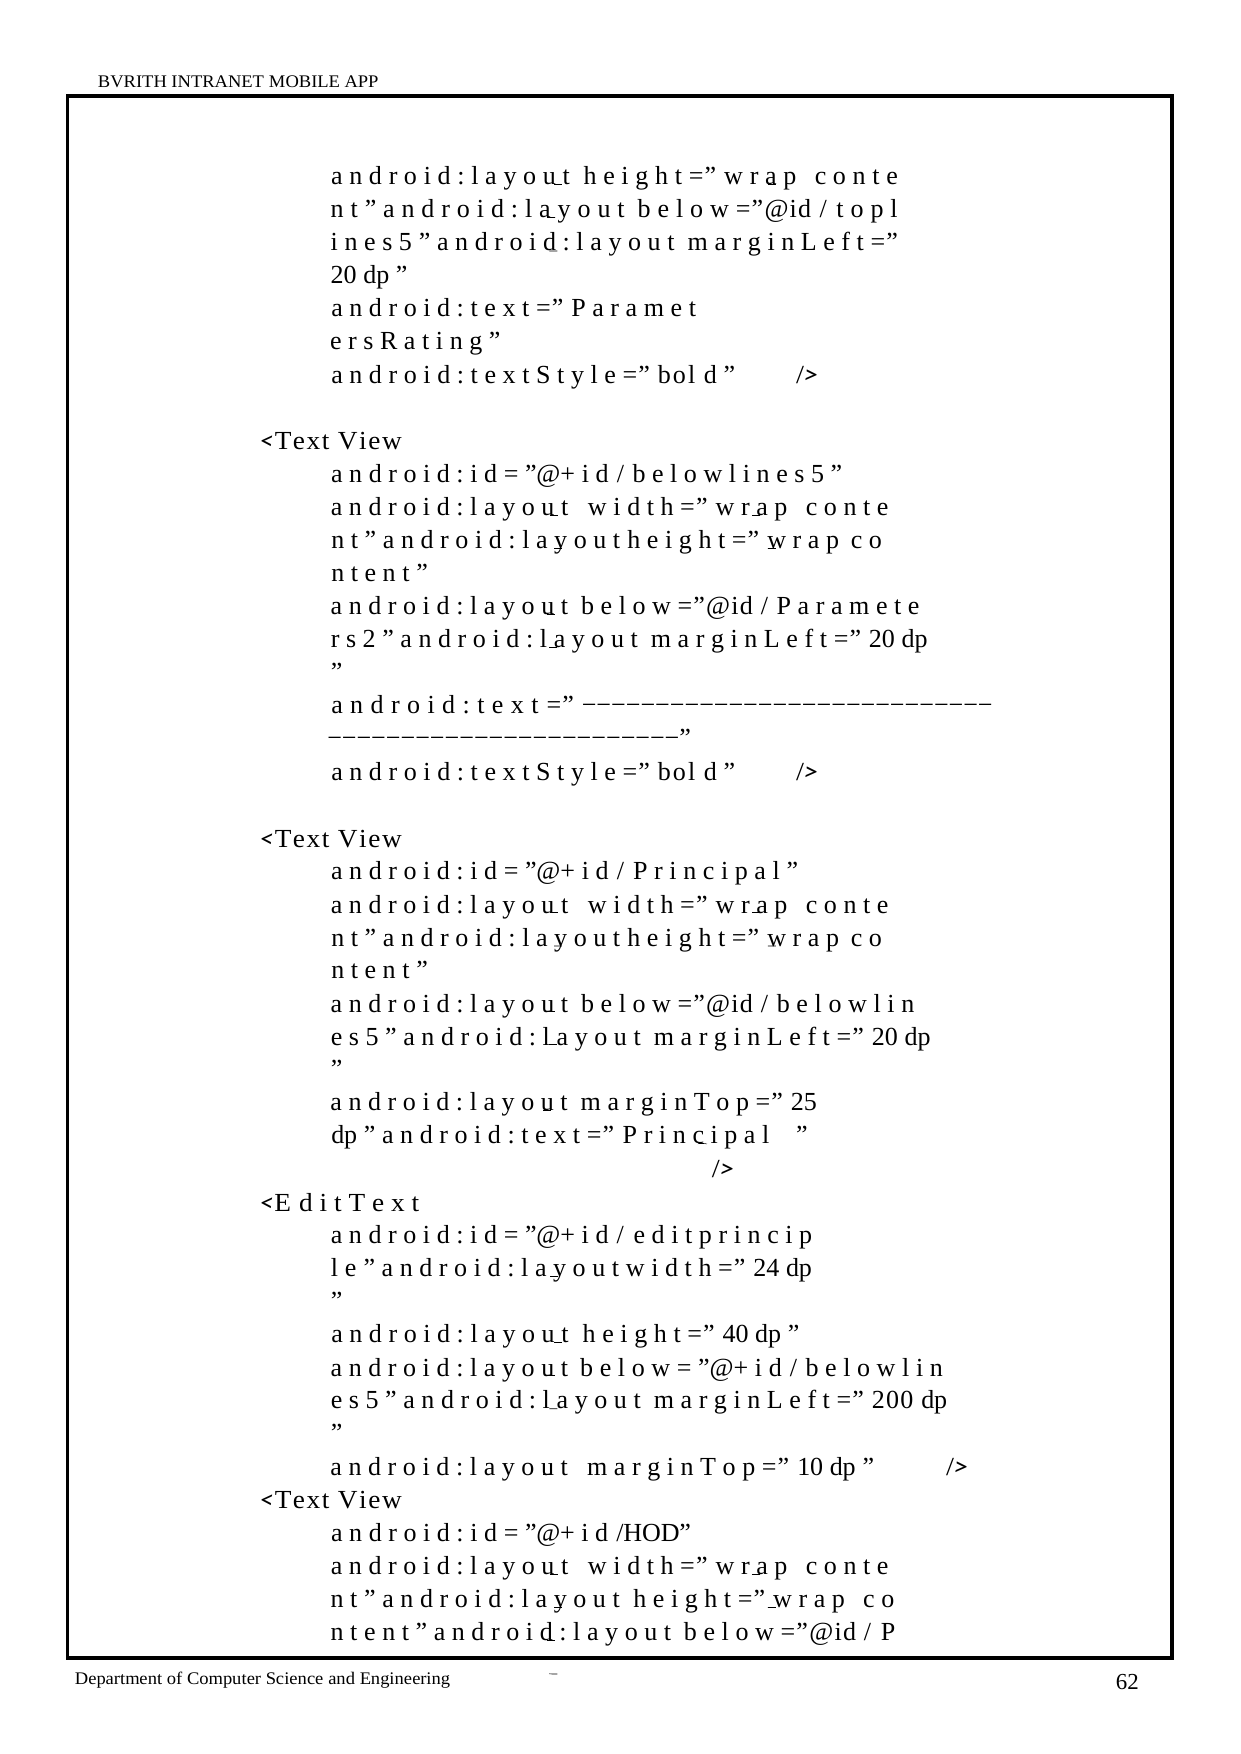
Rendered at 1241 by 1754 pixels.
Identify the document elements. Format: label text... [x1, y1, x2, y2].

text <Text View [259, 1483, 1240, 1515]
text <Text View [259, 424, 1240, 456]
text a n d r o i d : l a y o u t w i d t h =” w r a p c o n t e n t ” a n d r o i d : l a y o u t h e i g h t =” w r a p c o n t e n t ” [331, 889, 899, 984]
text a n d r o i d : i d = ”@+ i d /HOD” [331, 1517, 1240, 1547]
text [330, 1550, 899, 1646]
text a n d r o i d : l a y o u t w i d t h =” w r a p c o n t e n t ” a n d r o i d : l a y o u t h e i g h t =” w r a p c o n t e n t ” [331, 491, 899, 587]
text a n d r o i d : i d = ”@+ i d / b e l o w l i n e s 5 ” [331, 458, 1240, 488]
text a n d r o i d : t e x t S t y l e =” bol d ” /> [331, 358, 1240, 389]
text a n d r o i d : l a y o u t b e l o w =”@id / b e l o w l i n e s 5 ” a n d r o i d : l a y o u t m a r g i n L e f t =” 20 dp ” [330, 988, 932, 1083]
text a n d r o i d : i d = ”@+ i d / P r i n c i p a l ” [331, 855, 1240, 885]
text a n d r o i d : i d = ”@+ i d / e d i t p r i n c i p l e ” a n d r o i d : l a y o u t w i d t h =” 24 dp ” [331, 1219, 820, 1315]
text <Text View [259, 822, 1240, 853]
text a n d r o i d : l a y o u t b e l o w = ”@+ i d / b e l o w l i n e s 5 ” a n d r o i d : l a y o u t m a r g i n L e f t =” 200 dp ” [330, 1352, 948, 1447]
text −−−−−−−−−−−−−−−−−−−−−−−−” [327, 722, 1240, 752]
text a n d r o i d : l a y o u t b e l o w =”@id / P a r a m e t e r s 2 ” a n d r o i d : l a y o u t m a r g i n L e f t =” 20 dp ” [330, 590, 932, 686]
text a n d r o i d : l a y o u t h e i g h t =” w r a p c o n t e n t ” a n d r o i d : l a y o u t b e l o w =”@id / t o p l i n e s 5 ” a n d r o i d : l a y o u t m a r g i n L e f t =” 20 dp ” [330, 160, 899, 289]
text <E d i t T e x t [259, 1187, 1240, 1217]
text a n d r o i d : l a y o u t h e i g h t =” 40 dp ” [331, 1318, 1240, 1348]
text a n d r o i d : l a y o u t m a r g i n T o p =” 10 dp ” /> [330, 1450, 1240, 1482]
text a n d r o i d : l a y o u t m a r g i n T o p =” 25 dp ” a n d r o i d : t e x t =” P r i n c i p a l ” /> [330, 1086, 820, 1184]
text a n d r o i d : t e x t =” P a r a m e t e r s R a t i n g ” [330, 292, 706, 355]
text a n d r o i d : t e x t S t y l e =” bol d ” /> [331, 755, 1240, 787]
text a n d r o i d : t e x t =” −−−−−−−−−−−−−−−−−−−−−−−−−−−− [331, 689, 1240, 719]
